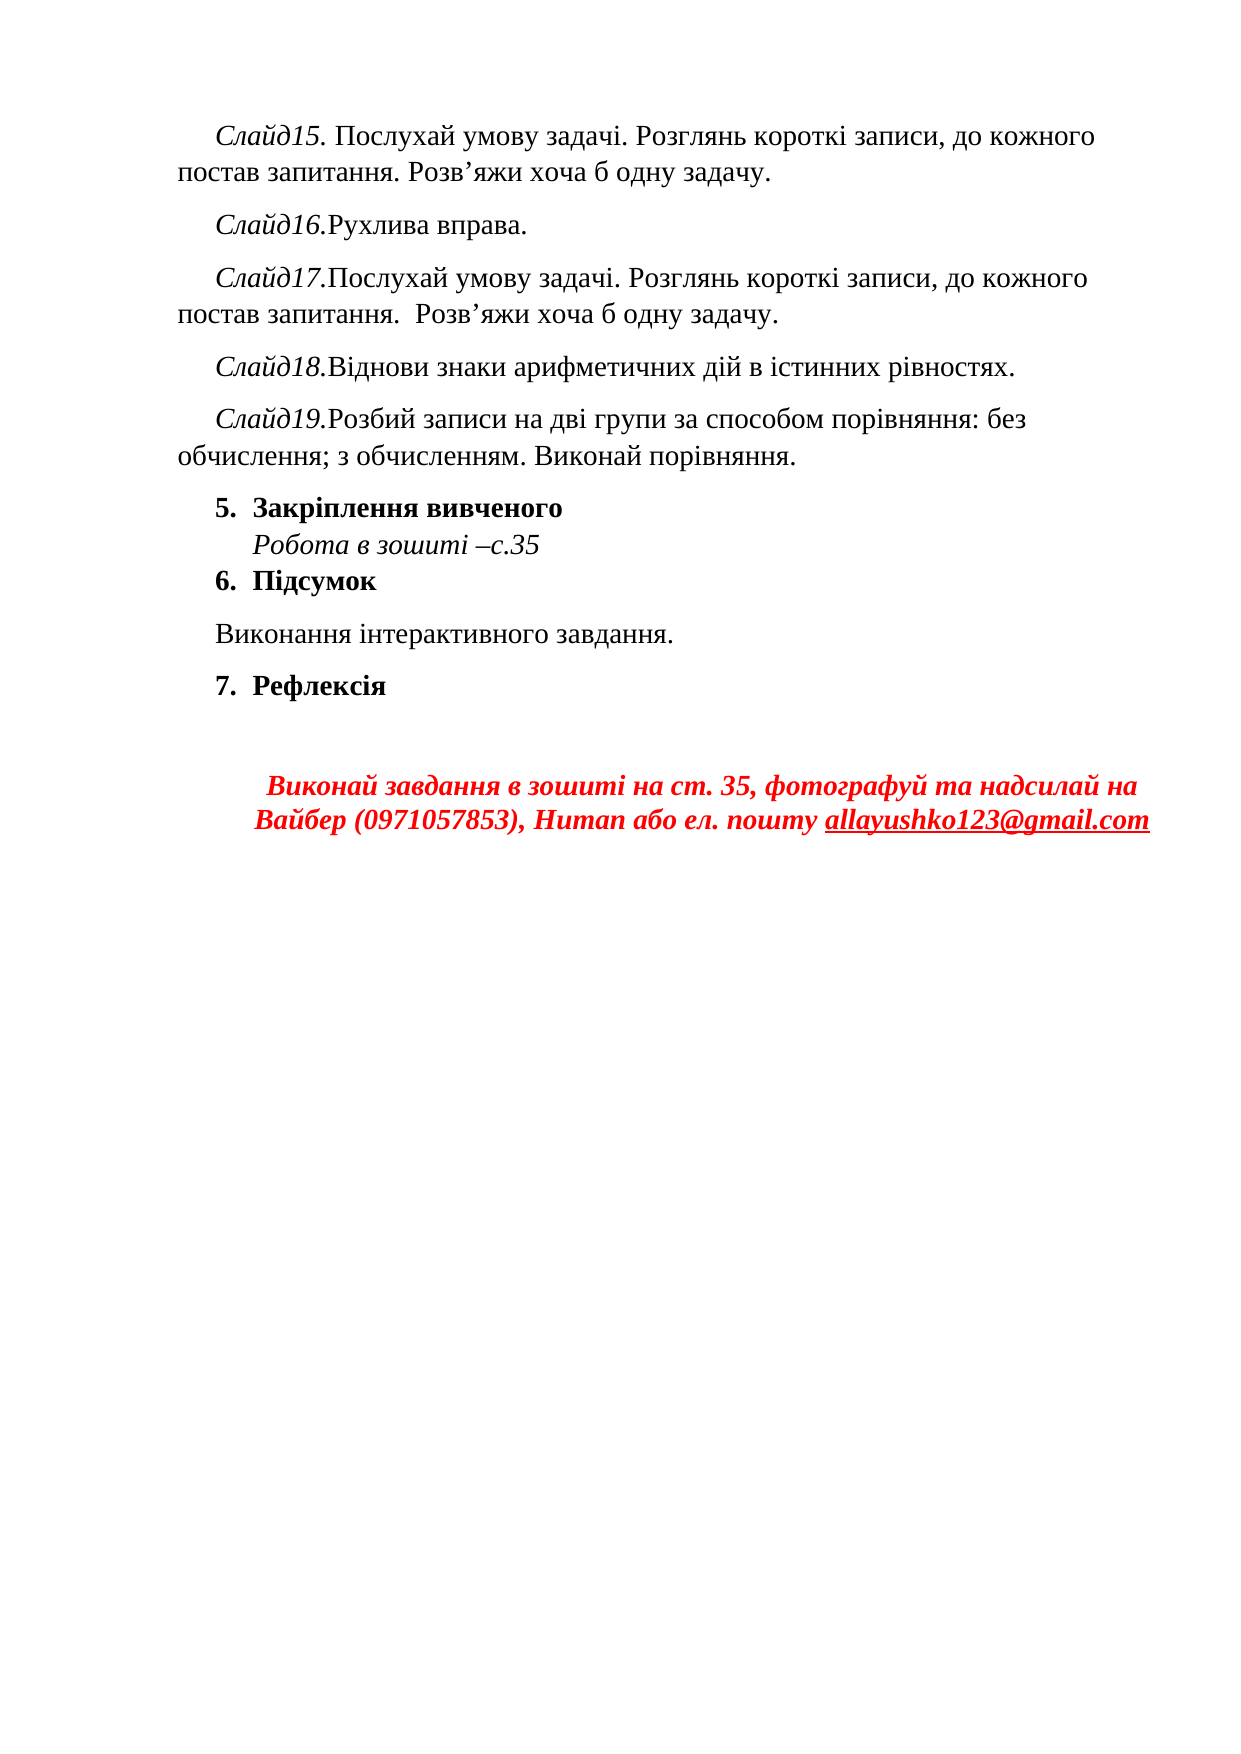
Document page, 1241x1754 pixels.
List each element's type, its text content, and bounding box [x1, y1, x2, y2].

text Виконання інтерактивного завдання. [215, 616, 1152, 649]
list Робота в зошиті –с.35 [252, 527, 1152, 560]
text Слайд19.Розбий записи на дві групи за способом порівняння: без обчислення; з обчисленням. Виконай порівняння. [177, 402, 1152, 471]
list Закріплення вивченого [215, 491, 1152, 524]
list Виконай завдання в зошиті на ст. 35, фотографуй та надсилай на Вайбер (0971057853), Human або ел. пошту allayushko123@gmail.com [252, 768, 1152, 835]
text Слайд16.Рухлива вправа. [177, 207, 1152, 241]
list Підсумок [215, 563, 1152, 596]
text Слайд15. Послухай умову задачі. Розглянь короткі записи, до кожного постав запитання. Розв’яжи хоча б одну задачу. [177, 118, 1152, 188]
list Рефлексія [215, 668, 1152, 702]
text Слайд18.Віднови знаки арифметичних дій в істинних рівностях. [177, 349, 1152, 382]
text Слайд17.Послухай умову задачі. Розглянь короткі записи, до кожного постав запитання. Розв’яжи хоча б одну задачу. [177, 260, 1152, 329]
